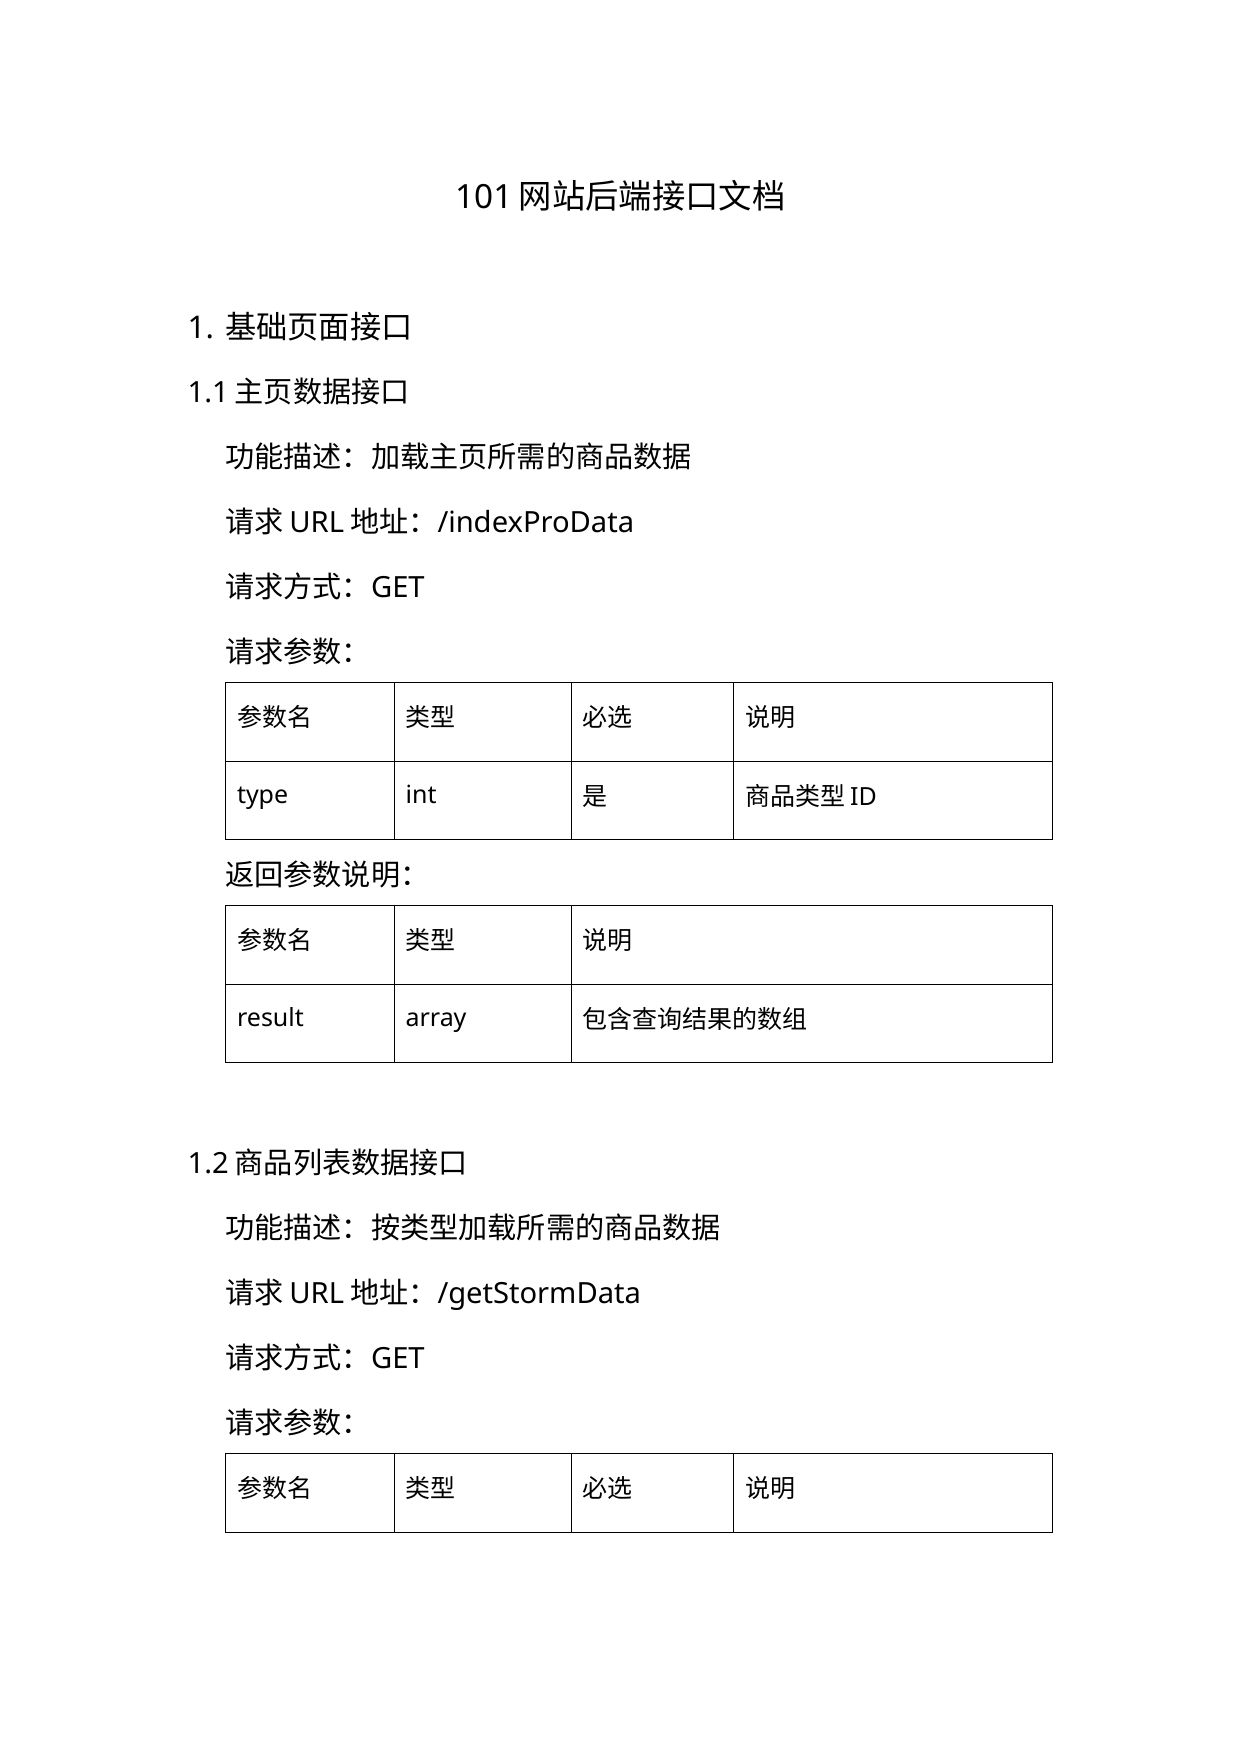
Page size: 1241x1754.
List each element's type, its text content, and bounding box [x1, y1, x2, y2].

list 请求URL地址：/getStormData [225, 1258, 1053, 1323]
list 功能描述：加载主页所需的商品数据 [225, 422, 1053, 487]
table_cell 是 [572, 762, 733, 839]
table_header 必选 [572, 1454, 733, 1532]
table_header 说明 [734, 683, 1052, 761]
list 请求URL地址：/indexProData [225, 487, 1053, 552]
table_cell 包含查询结果的数组 [572, 985, 1052, 1062]
table_header 参数名 [226, 683, 394, 761]
list 功能描述：按类型加载所需的商品数据 [225, 1193, 1053, 1258]
table_header 类型 [395, 1454, 571, 1532]
table_header 说明 [734, 1454, 1052, 1532]
table_header 必选 [572, 683, 733, 761]
list 请求方式：GET [225, 552, 1053, 617]
text 101网站后端接口文档 [187, 162, 1053, 227]
list 返回参数说明： [225, 840, 1053, 905]
text 1.1主页数据接口 [187, 357, 1053, 422]
table_cell int [395, 762, 571, 839]
text 1.2商品列表数据接口 [187, 1128, 1053, 1193]
table_cell 商品类型ID [734, 762, 1052, 839]
table_header 类型 [395, 906, 571, 984]
table_cell result [226, 985, 394, 1062]
list 请求参数： [225, 1388, 1053, 1453]
list 请求方式：GET [225, 1323, 1053, 1388]
table_header 参数名 [226, 906, 394, 984]
table_cell type [226, 762, 394, 839]
table_header 说明 [572, 906, 1052, 984]
list 请求参数： [225, 617, 1053, 682]
list 基础页面接口 [187, 292, 1053, 357]
table_header 参数名 [226, 1454, 394, 1532]
table_header 类型 [395, 683, 571, 761]
table_cell array [395, 985, 571, 1062]
